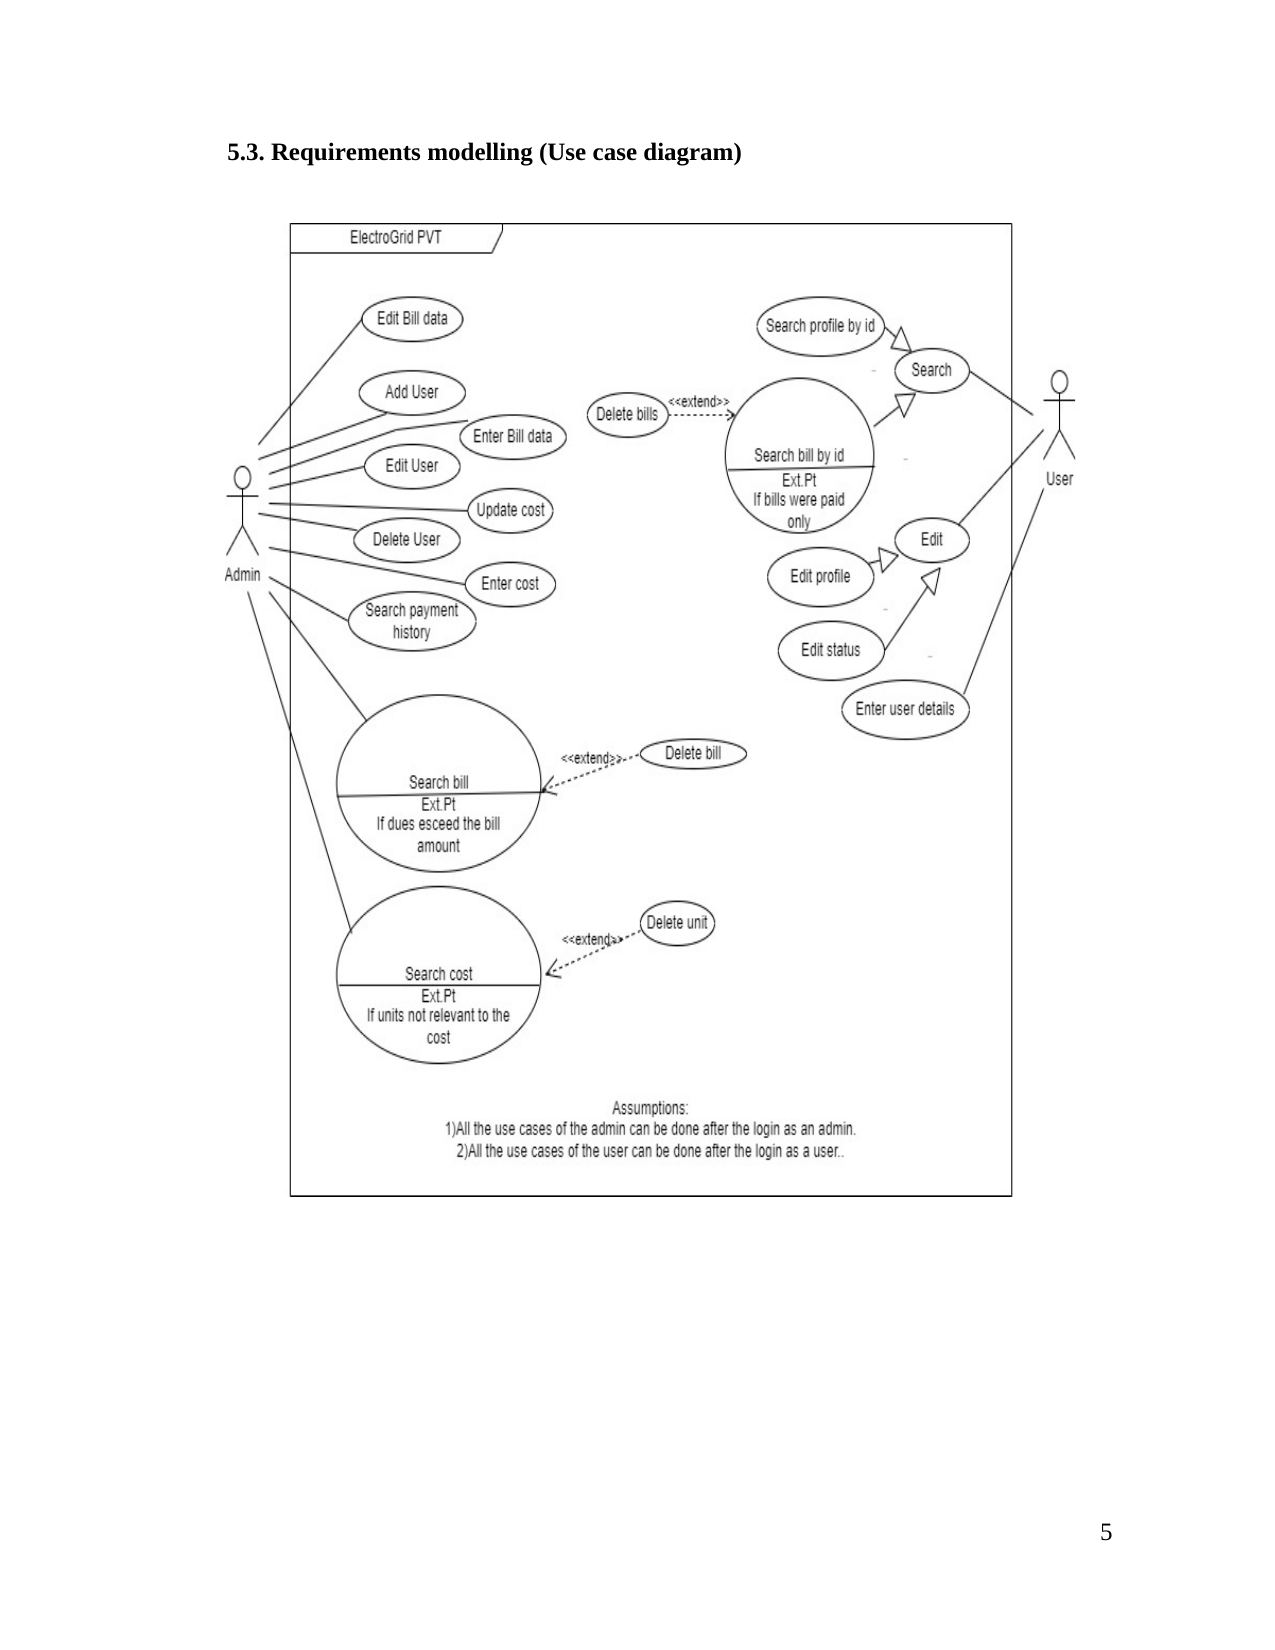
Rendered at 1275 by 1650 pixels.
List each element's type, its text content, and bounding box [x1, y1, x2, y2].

text 5.3. Requirements modelling (Use case diagram) [14, 137, 1254, 165]
picture [224, 223, 1076, 1197]
